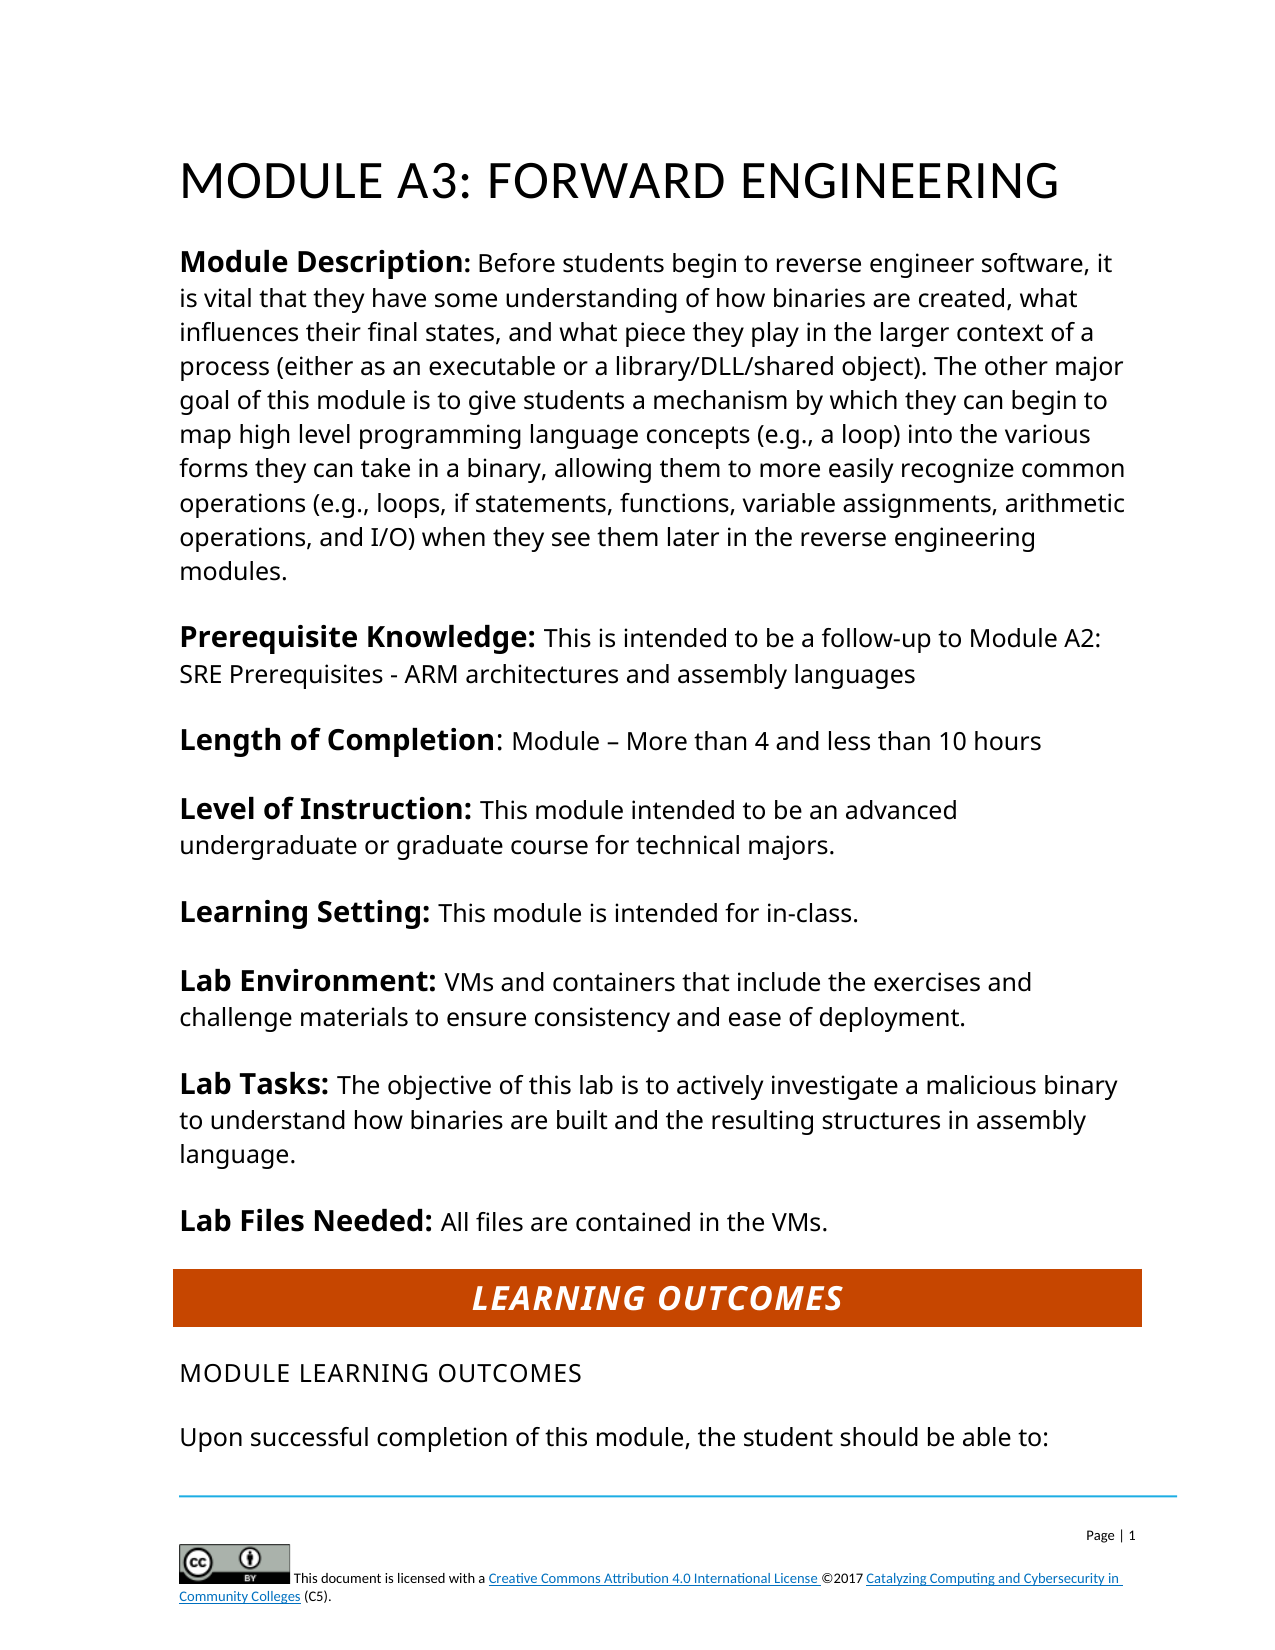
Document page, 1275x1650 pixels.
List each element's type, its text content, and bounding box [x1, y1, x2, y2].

text Lab Tasks: The objective of this lab is to actively investigate a malicious binary to understand how binaries are built and the resulting structures in assembly language. [179, 1063, 1135, 1171]
text Module Description: Before students begin to reverse engineer software, it is vital that they have some understanding of how binaries are created, what influences their final states, and what piece they play in the larger context of a process (either as an executable or a library/DLL/shared object). The other major goal of this module is to give students a mechanism by which they can begin to map high level programming language concepts (e.g., a loop) into the various forms they can take in a binary, allowing them to more easily recognize common operations (e.g., loops, if statements, functions, variable assignments, arithmetic operations, and I/O) when they see them later in the reverse engineering modules. [179, 241, 1135, 587]
subtitle MODULE learning oUTCOMES [179, 1356, 1135, 1390]
text Lab Files Needed: All files are contained in the VMs. [179, 1200, 1135, 1240]
text Module A3: Forward Engineering [179, 146, 1135, 212]
subtitle learning outcomes [179, 1275, 1135, 1321]
text Prerequisite Knowledge: This is intended to be a follow-up to Module A2: SRE Prerequisites - ARM architectures and assembly languages [179, 617, 1135, 690]
text Level of Instruction: This module intended to be an advanced undergraduate or graduate course for technical majors. [179, 788, 1135, 862]
picture [179, 1544, 291, 1584]
text Learning Setting: This module is intended for in-class. [179, 891, 1135, 931]
text Length of Completion: Module – More than 4 and less than 10 hours [179, 719, 1135, 759]
text Upon successful completion of this module, the student should be able to: [179, 1419, 1135, 1453]
text Lab Environment: VMs and containers that include the exercises and challenge materials to ensure consistency and ease of deployment. [179, 960, 1135, 1034]
